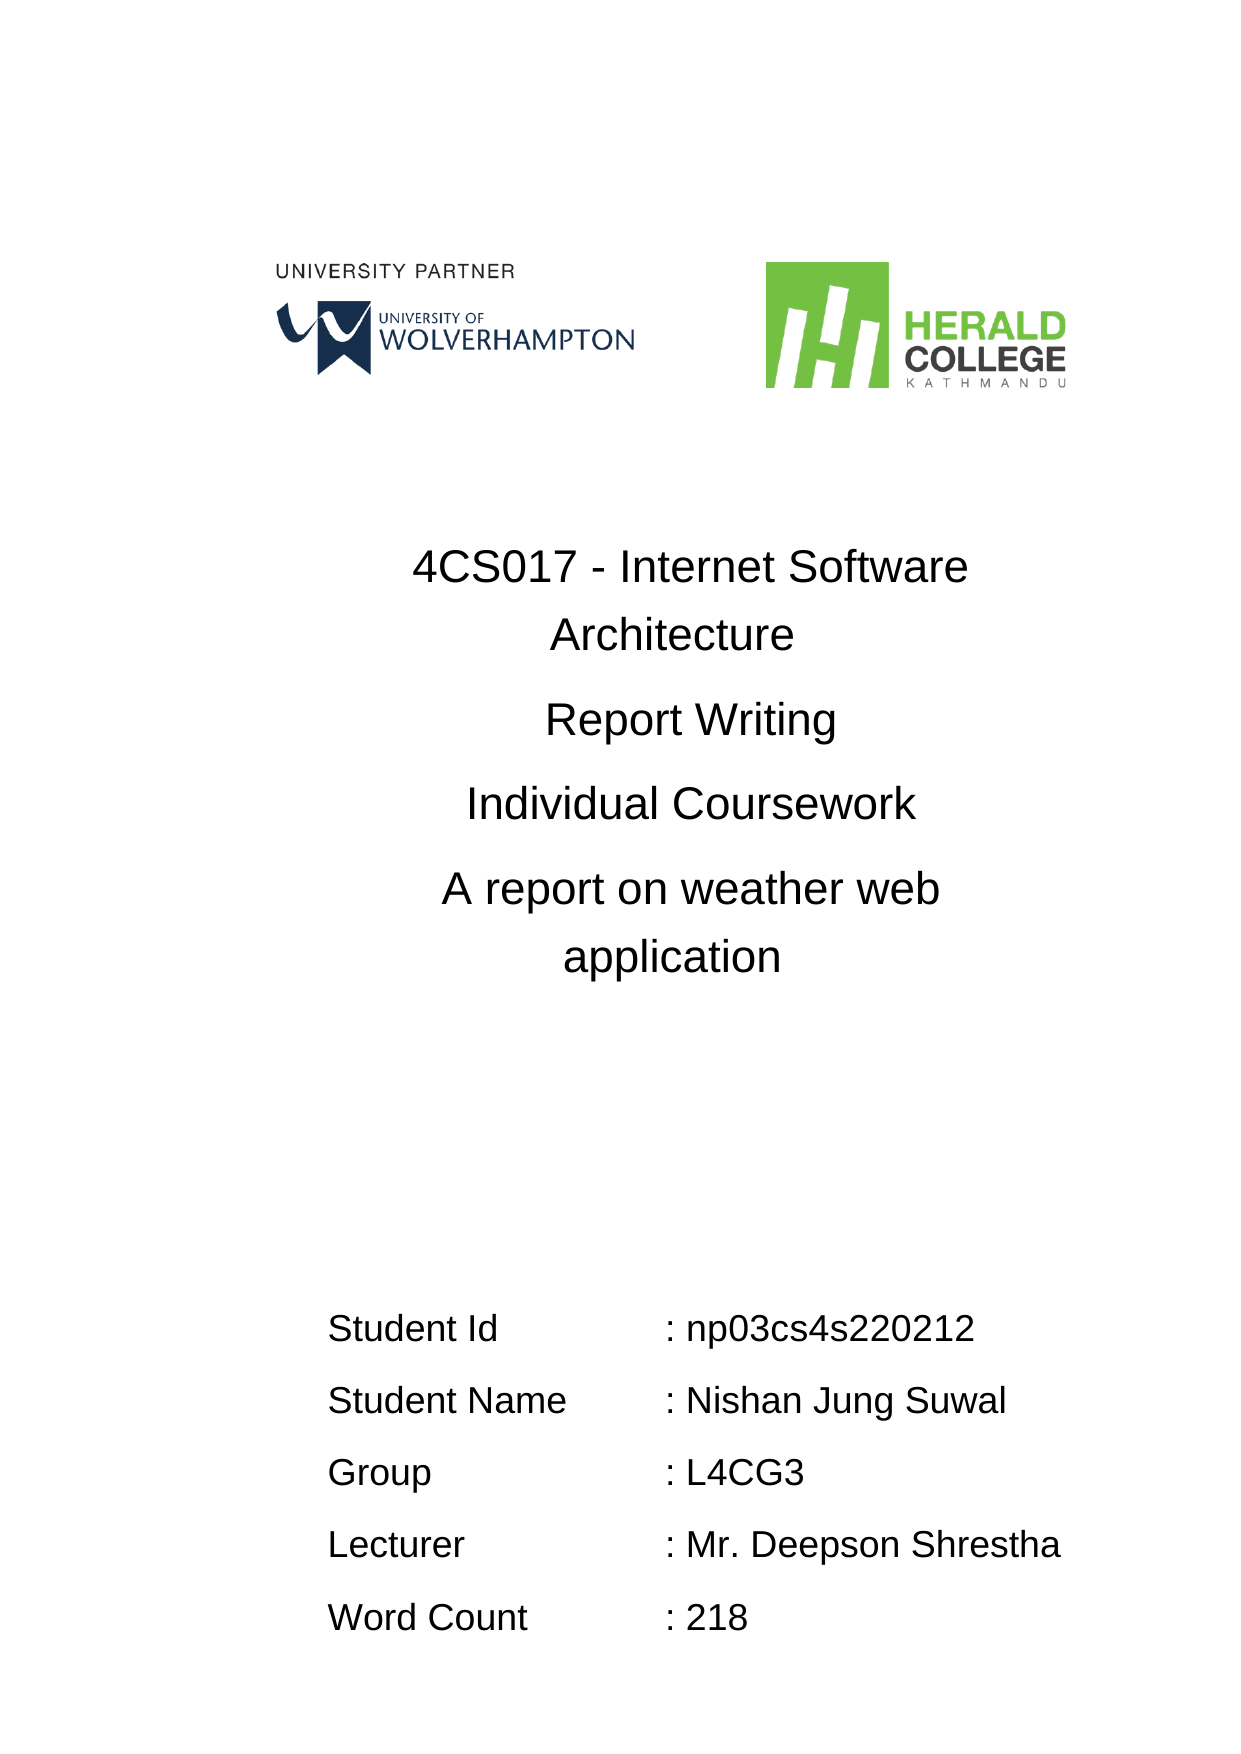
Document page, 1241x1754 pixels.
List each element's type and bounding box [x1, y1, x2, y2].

picture [276, 263, 634, 375]
picture [766, 262, 1066, 388]
